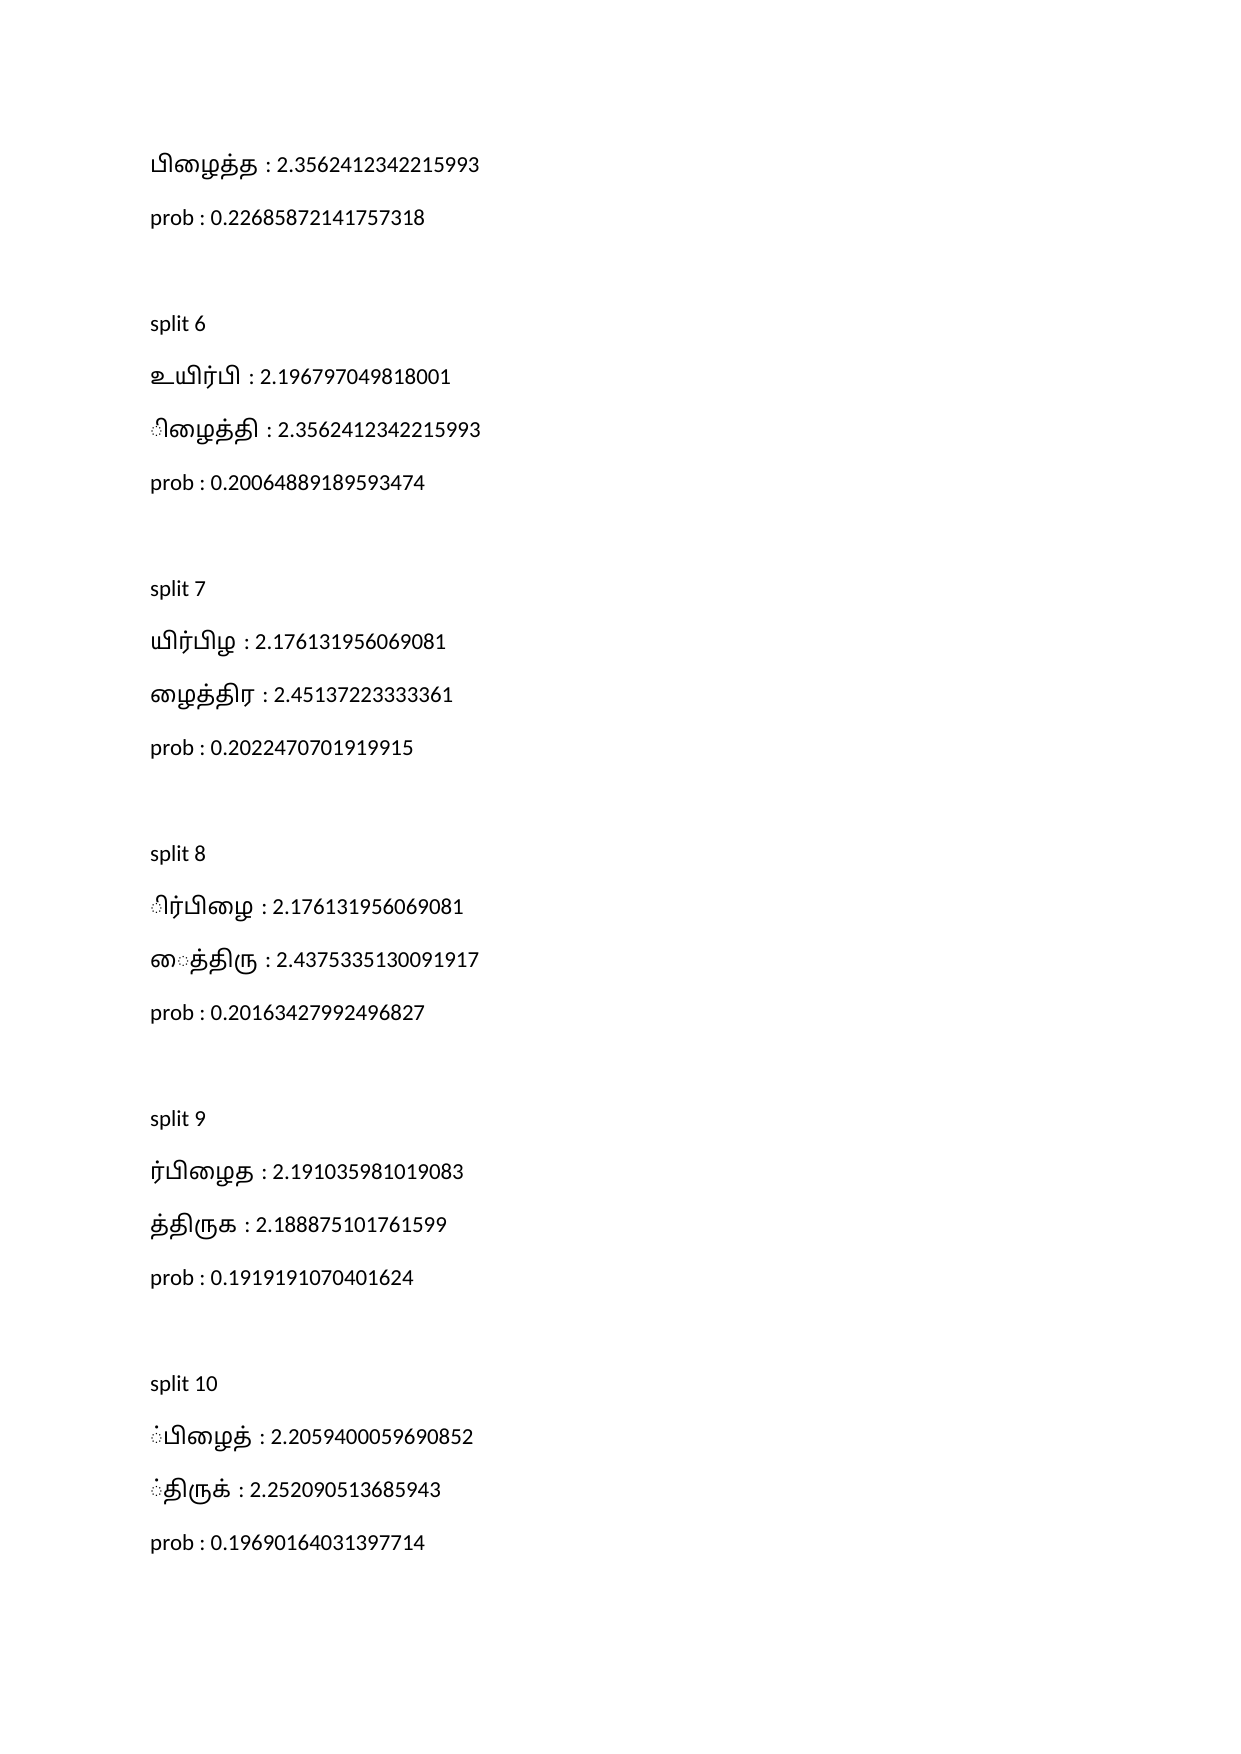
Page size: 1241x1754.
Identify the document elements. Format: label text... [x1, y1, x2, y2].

text யிர்பிழ : 2.176131956069081 [150, 627, 1090, 655]
text ிழைத்தி : 2.3562412342215993 [150, 415, 1090, 443]
text ைத்திரு : 2.4375335130091917 [150, 945, 1090, 973]
text prob : 0.2022470701919915 [150, 733, 1090, 761]
text ்திருக் : 2.252090513685943 [150, 1476, 1090, 1503]
text split 8 [150, 839, 1090, 867]
text ிர்பிழை : 2.176131956069081 [150, 892, 1090, 920]
text பிழைத்த : 2.3562412342215993 [150, 150, 1090, 178]
text prob : 0.19690164031397714 [150, 1528, 1090, 1557]
text split 6 [150, 309, 1090, 337]
text split 10 [150, 1369, 1090, 1397]
text உயிர்பி : 2.196797049818001 [150, 362, 1090, 390]
text split 9 [150, 1104, 1090, 1132]
text prob : 0.22685872141757318 [150, 203, 1090, 231]
text த்திருக : 2.188875101761599 [150, 1210, 1090, 1238]
text ்பிழைத் : 2.2059400059690852 [150, 1422, 1090, 1451]
text prob : 0.1919191070401624 [150, 1263, 1090, 1291]
text split 7 [150, 574, 1090, 602]
text ழைத்திர : 2.45137223333361 [150, 680, 1090, 708]
text ர்பிழைத : 2.191035981019083 [150, 1157, 1090, 1185]
text prob : 0.20163427992496827 [150, 998, 1090, 1026]
text prob : 0.20064889189593474 [150, 468, 1090, 496]
